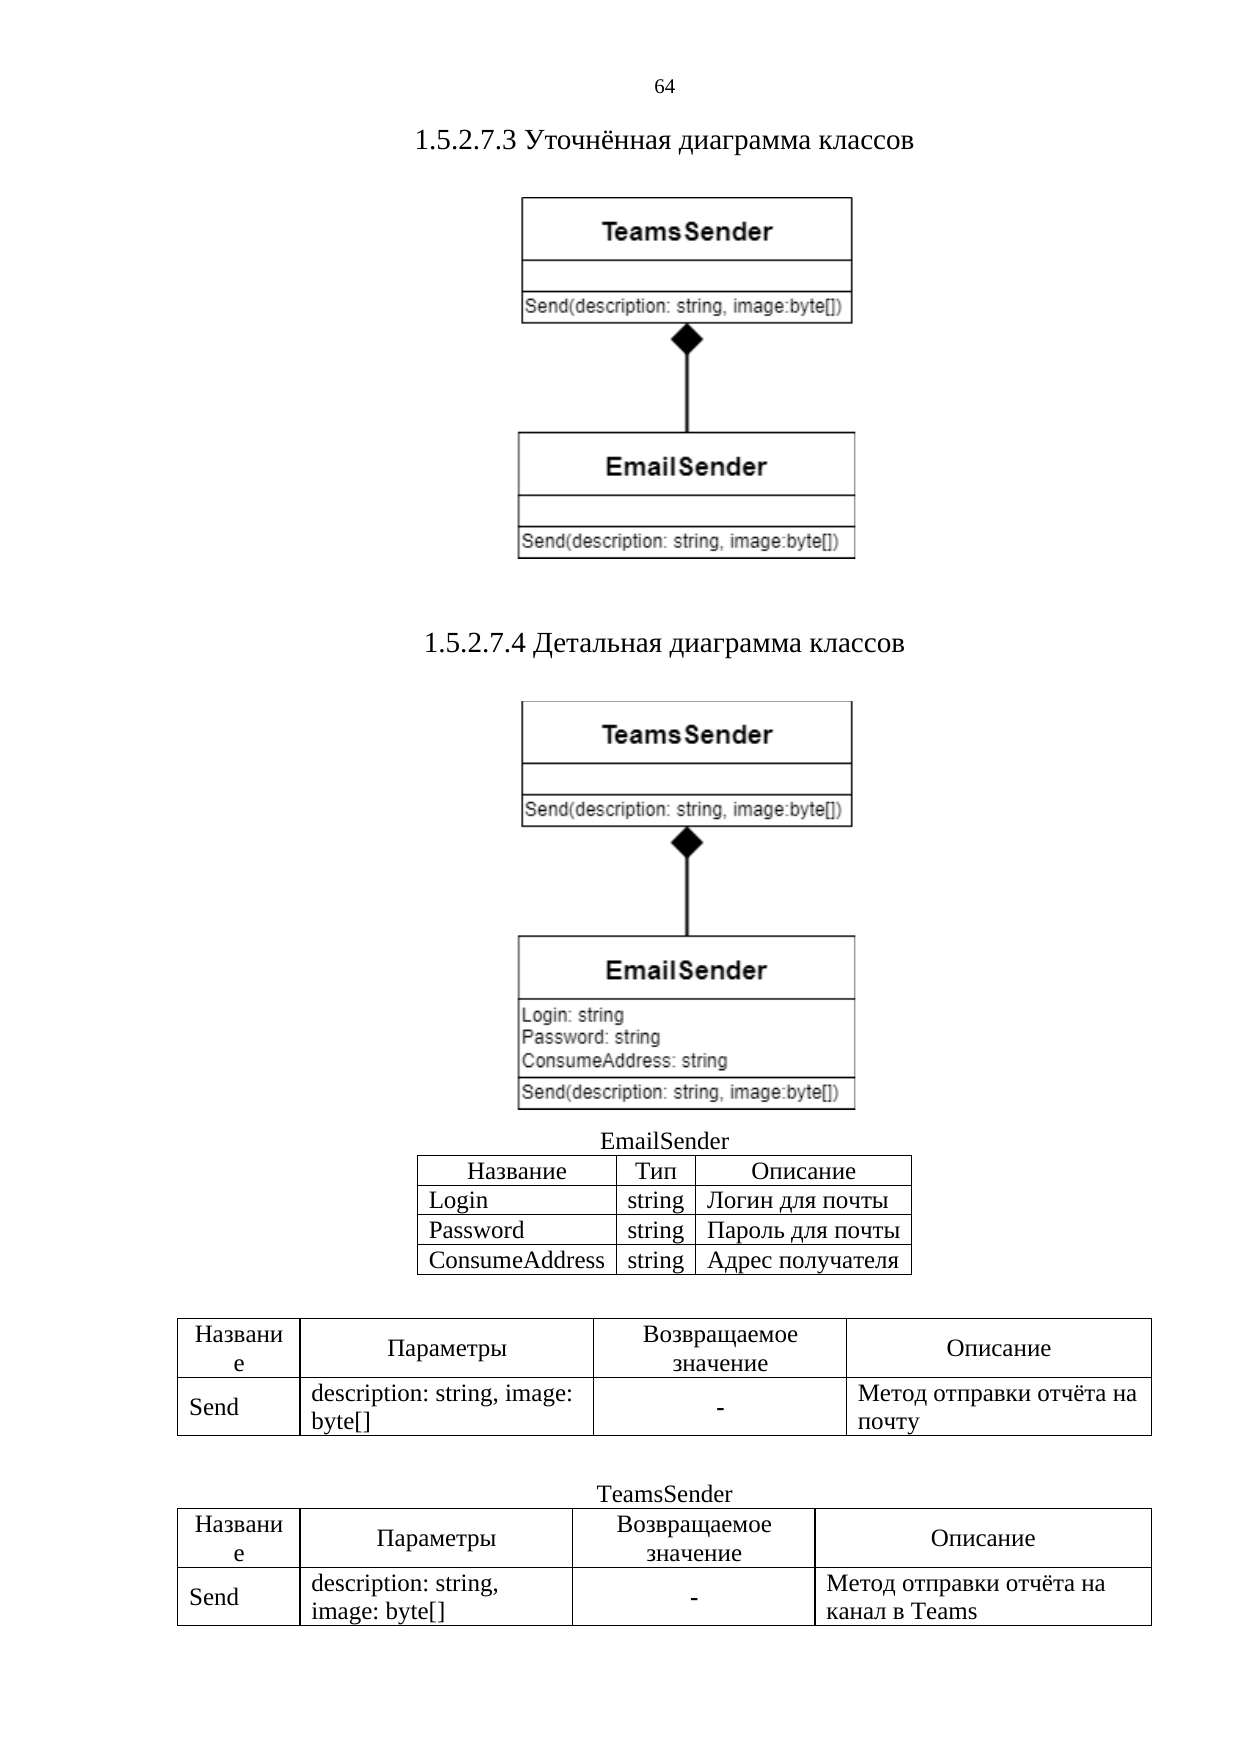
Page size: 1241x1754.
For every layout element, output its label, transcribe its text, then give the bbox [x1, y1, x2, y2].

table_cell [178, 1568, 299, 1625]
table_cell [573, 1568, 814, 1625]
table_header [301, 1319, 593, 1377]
text 1.5.2.7.3 Уточнённая диаграмма классов [177, 122, 1152, 155]
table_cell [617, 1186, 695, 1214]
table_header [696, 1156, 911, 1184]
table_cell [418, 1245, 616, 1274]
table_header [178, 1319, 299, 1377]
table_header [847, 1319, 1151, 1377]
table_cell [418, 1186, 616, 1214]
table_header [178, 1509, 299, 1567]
text 1.5.2.7.4 Детальная диаграмма классов [177, 626, 1152, 659]
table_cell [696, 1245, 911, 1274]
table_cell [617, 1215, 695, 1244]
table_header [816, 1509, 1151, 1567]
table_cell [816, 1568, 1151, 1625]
picture [517, 701, 856, 1110]
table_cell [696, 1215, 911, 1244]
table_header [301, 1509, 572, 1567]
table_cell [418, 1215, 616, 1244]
picture [517, 197, 856, 559]
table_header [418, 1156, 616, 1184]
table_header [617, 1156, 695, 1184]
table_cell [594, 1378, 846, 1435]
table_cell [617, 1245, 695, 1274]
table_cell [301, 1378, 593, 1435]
text TeamsSender [177, 1479, 1152, 1508]
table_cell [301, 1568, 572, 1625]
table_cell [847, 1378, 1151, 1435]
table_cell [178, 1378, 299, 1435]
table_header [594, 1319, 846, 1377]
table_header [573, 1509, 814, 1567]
text EmailSender [177, 1126, 1152, 1155]
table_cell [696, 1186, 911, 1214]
